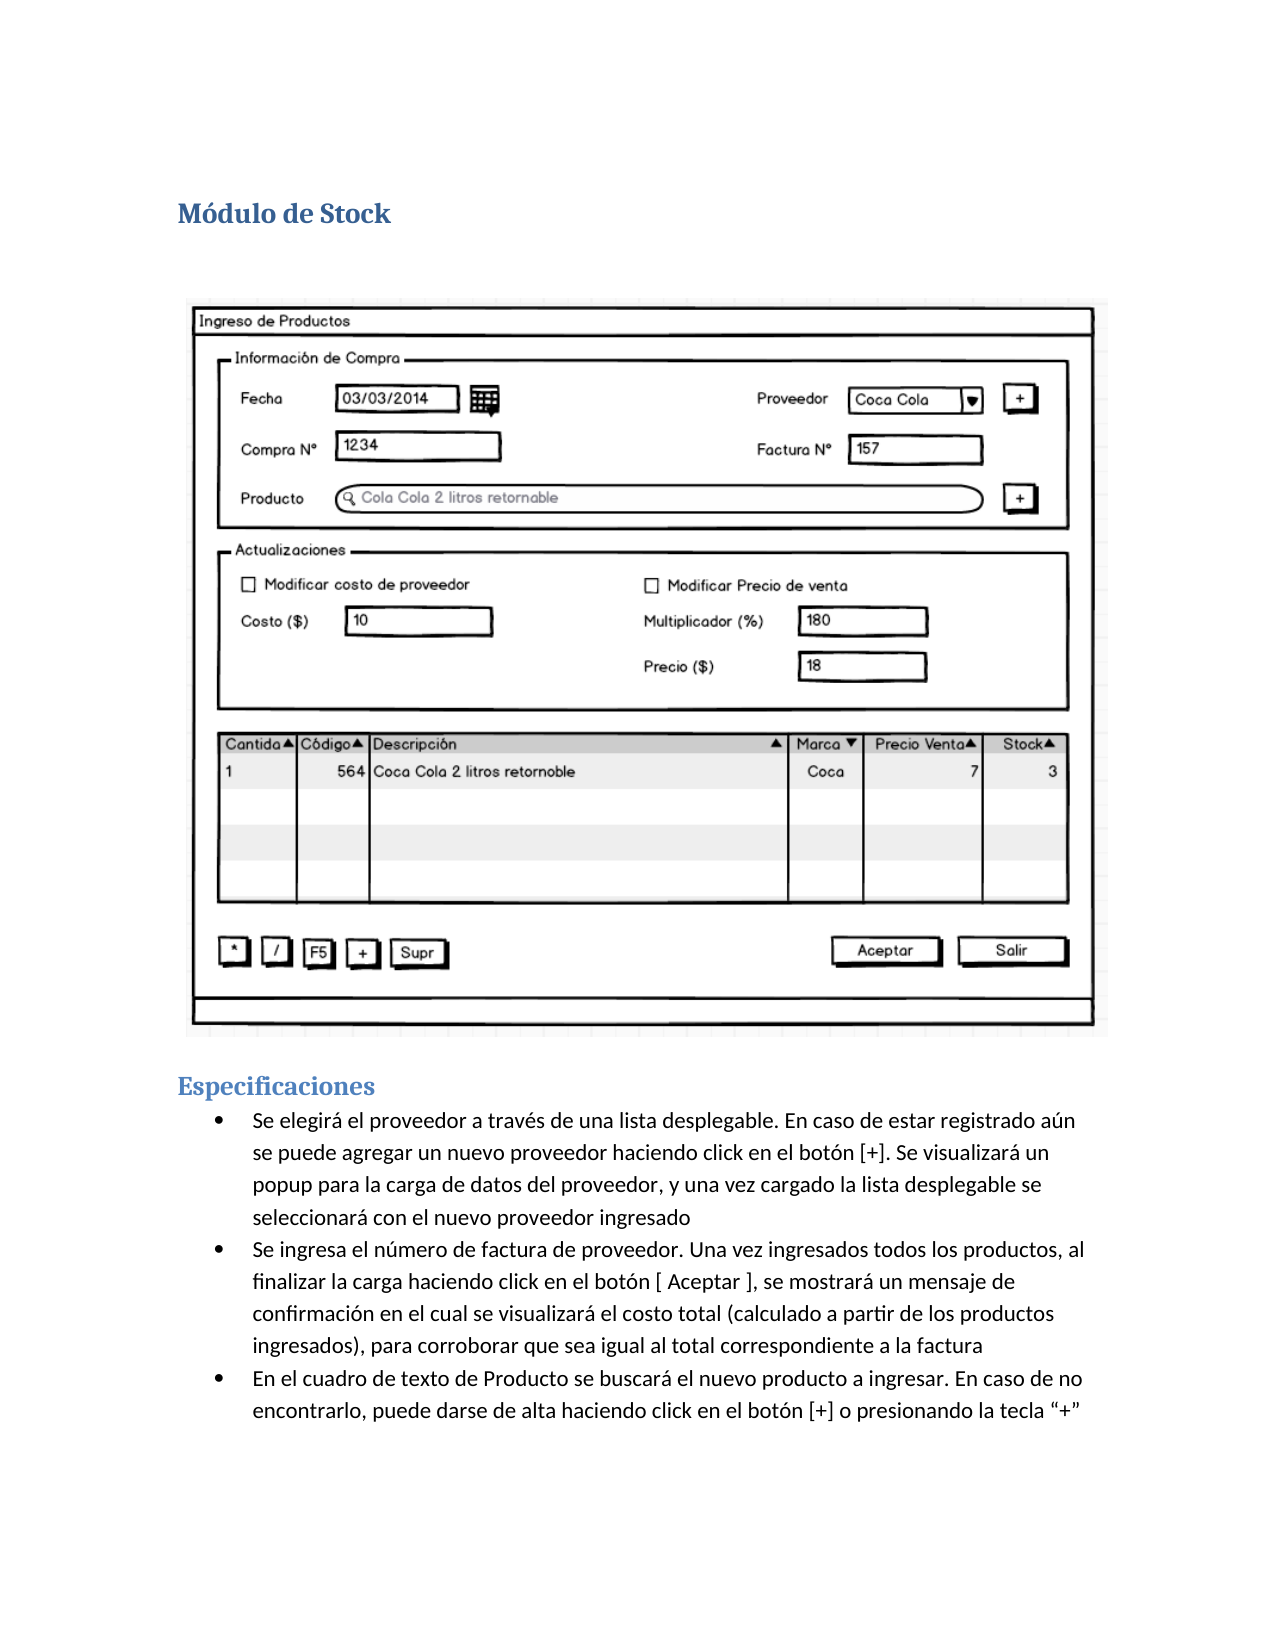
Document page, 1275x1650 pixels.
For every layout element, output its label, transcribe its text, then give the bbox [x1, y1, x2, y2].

list Se elegirá el proveedor a través de una lista desplegable. En caso de estar registrado aún se puede agregar un nuevo proveedor haciendo click en el botón [+]. Se visualizará un popup para la carga de datos del proveedor, y una vez cargado la lista desplegable se seleccionará con el nuevo proveedor ingresado [215, 1106, 1098, 1231]
subtitle Módulo de Stock [177, 198, 1098, 231]
subtitle Especificaciones [177, 1071, 1098, 1102]
list Se ingresa el número de factura de proveedor. Una vez ingresados todos los productos, al finalizar la carga haciendo click en el botón [ Aceptar ], se mostrará un mensaje de confirmación en el cual se visualizará el costo total (calculado a partir de los productos ingresados), para corroborar que sea igual al total correspondiente a la factura [215, 1235, 1098, 1359]
picture [186, 298, 1108, 1037]
list En el cuadro de texto de Producto se buscará el nuevo producto a ingresar. En caso de no encontrarlo, puede darse de alta haciendo click en el botón [+] o presionando la tecla “+” [215, 1364, 1098, 1424]
